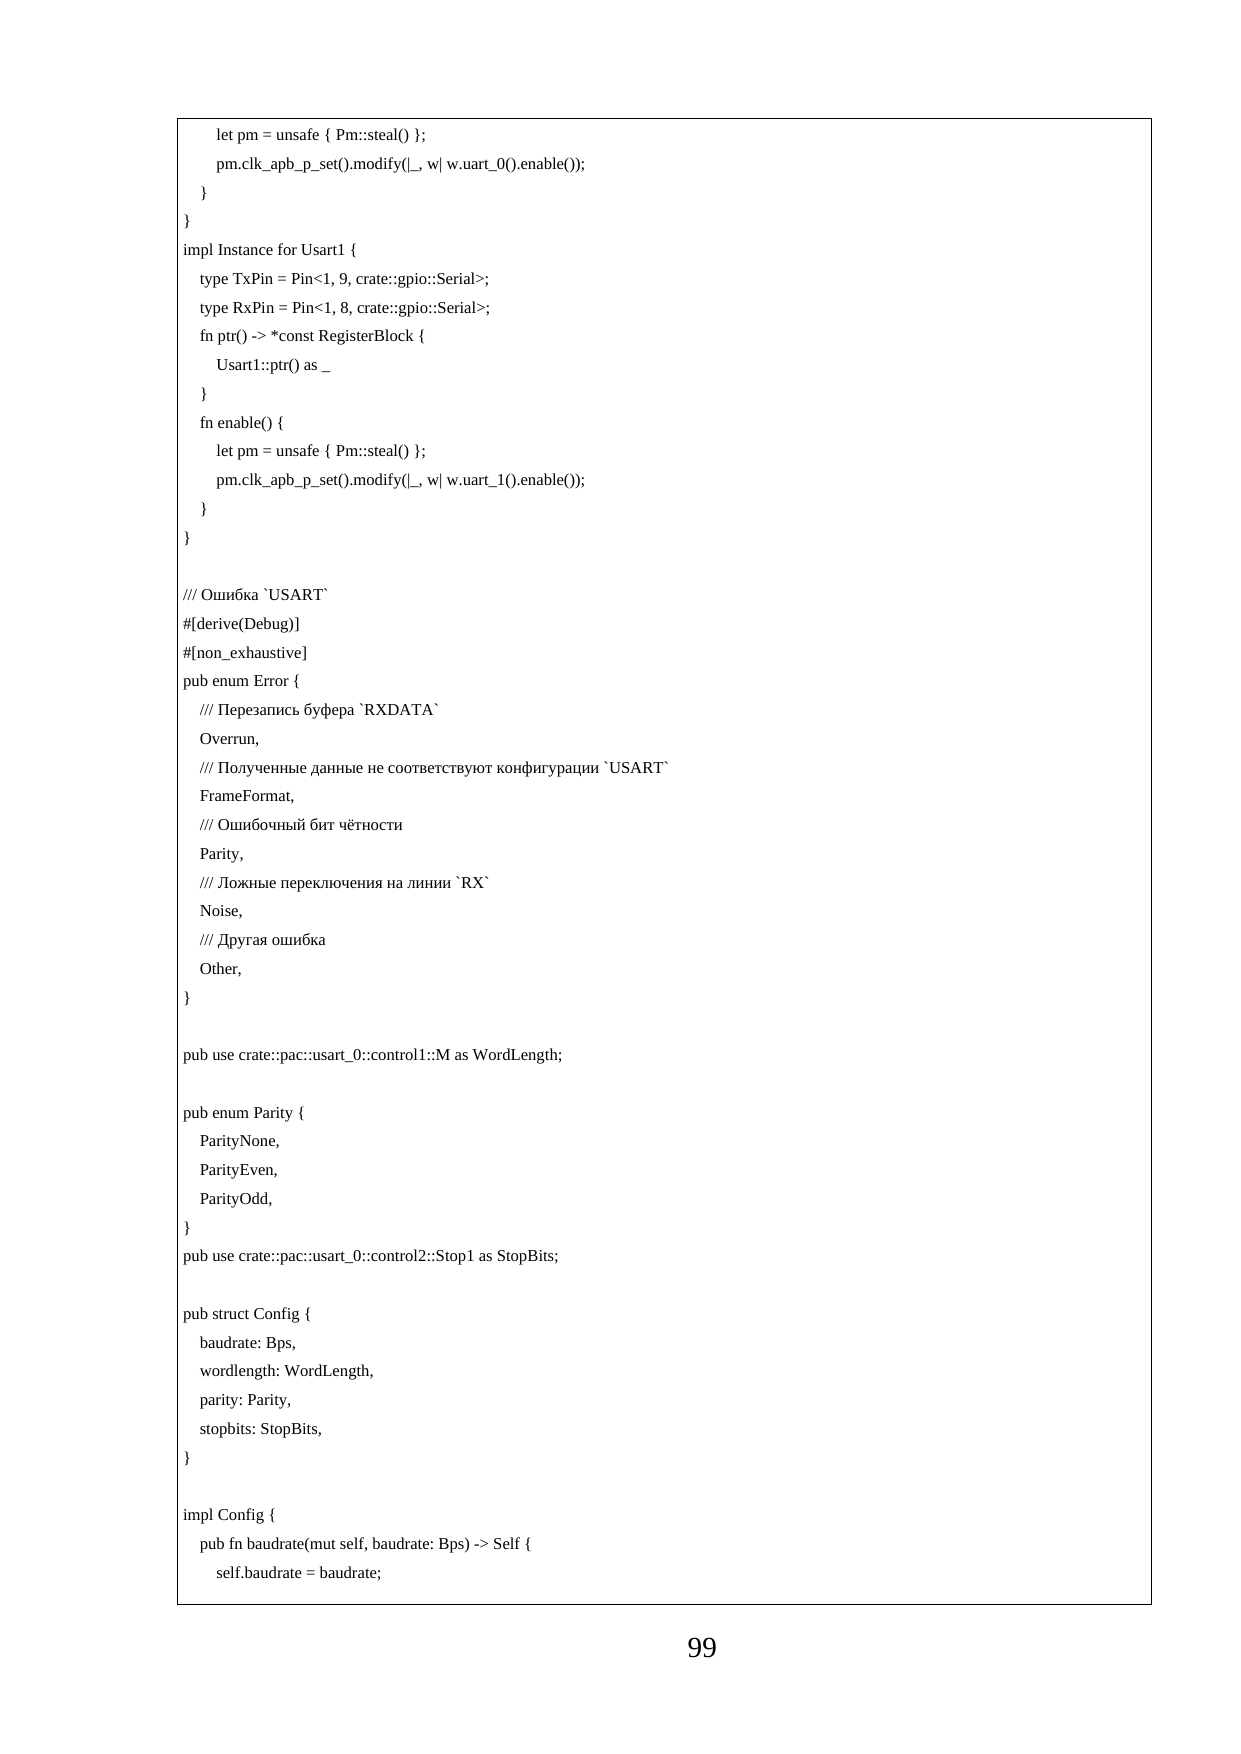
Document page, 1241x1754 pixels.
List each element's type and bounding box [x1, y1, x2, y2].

table_cell [178, 119, 1151, 1604]
